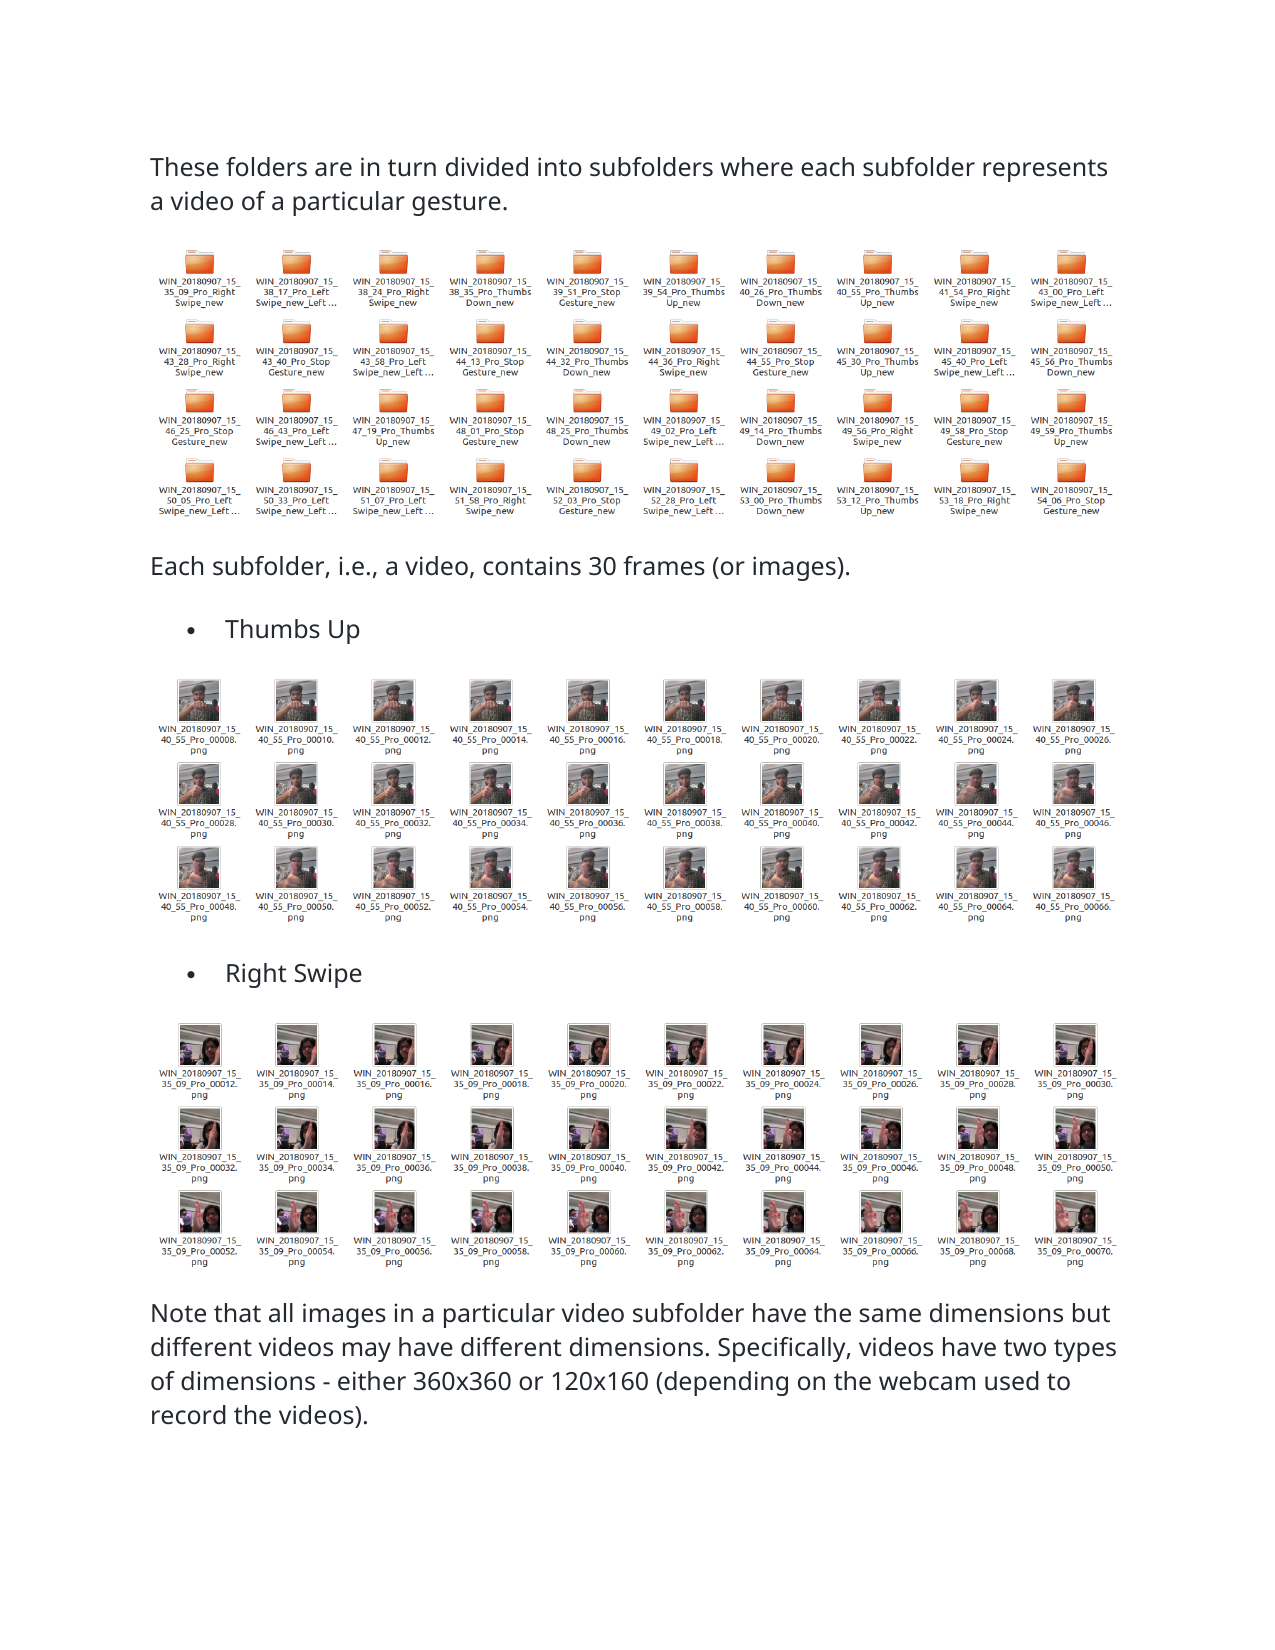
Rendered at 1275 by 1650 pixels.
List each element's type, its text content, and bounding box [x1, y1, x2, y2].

picture [150, 243, 1125, 524]
list Thumbs Up [187, 611, 1125, 646]
picture [150, 674, 1125, 927]
text Each subfolder, i.e., a video, contains 30 frames (or images). [150, 548, 1125, 582]
picture [150, 1019, 1125, 1271]
text These folders are in turn divided into subfolders where each subfolder represents a video of a particular gesture. [150, 150, 1125, 218]
list Right Swipe [187, 956, 1125, 990]
text Note that all images in a particular video subfolder have the same dimensions but different videos may have different dimensions. Specifically, videos have two types of dimensions - either 360x360 or 120x160 (depending on the webcam used to record the videos). [150, 1296, 1125, 1432]
